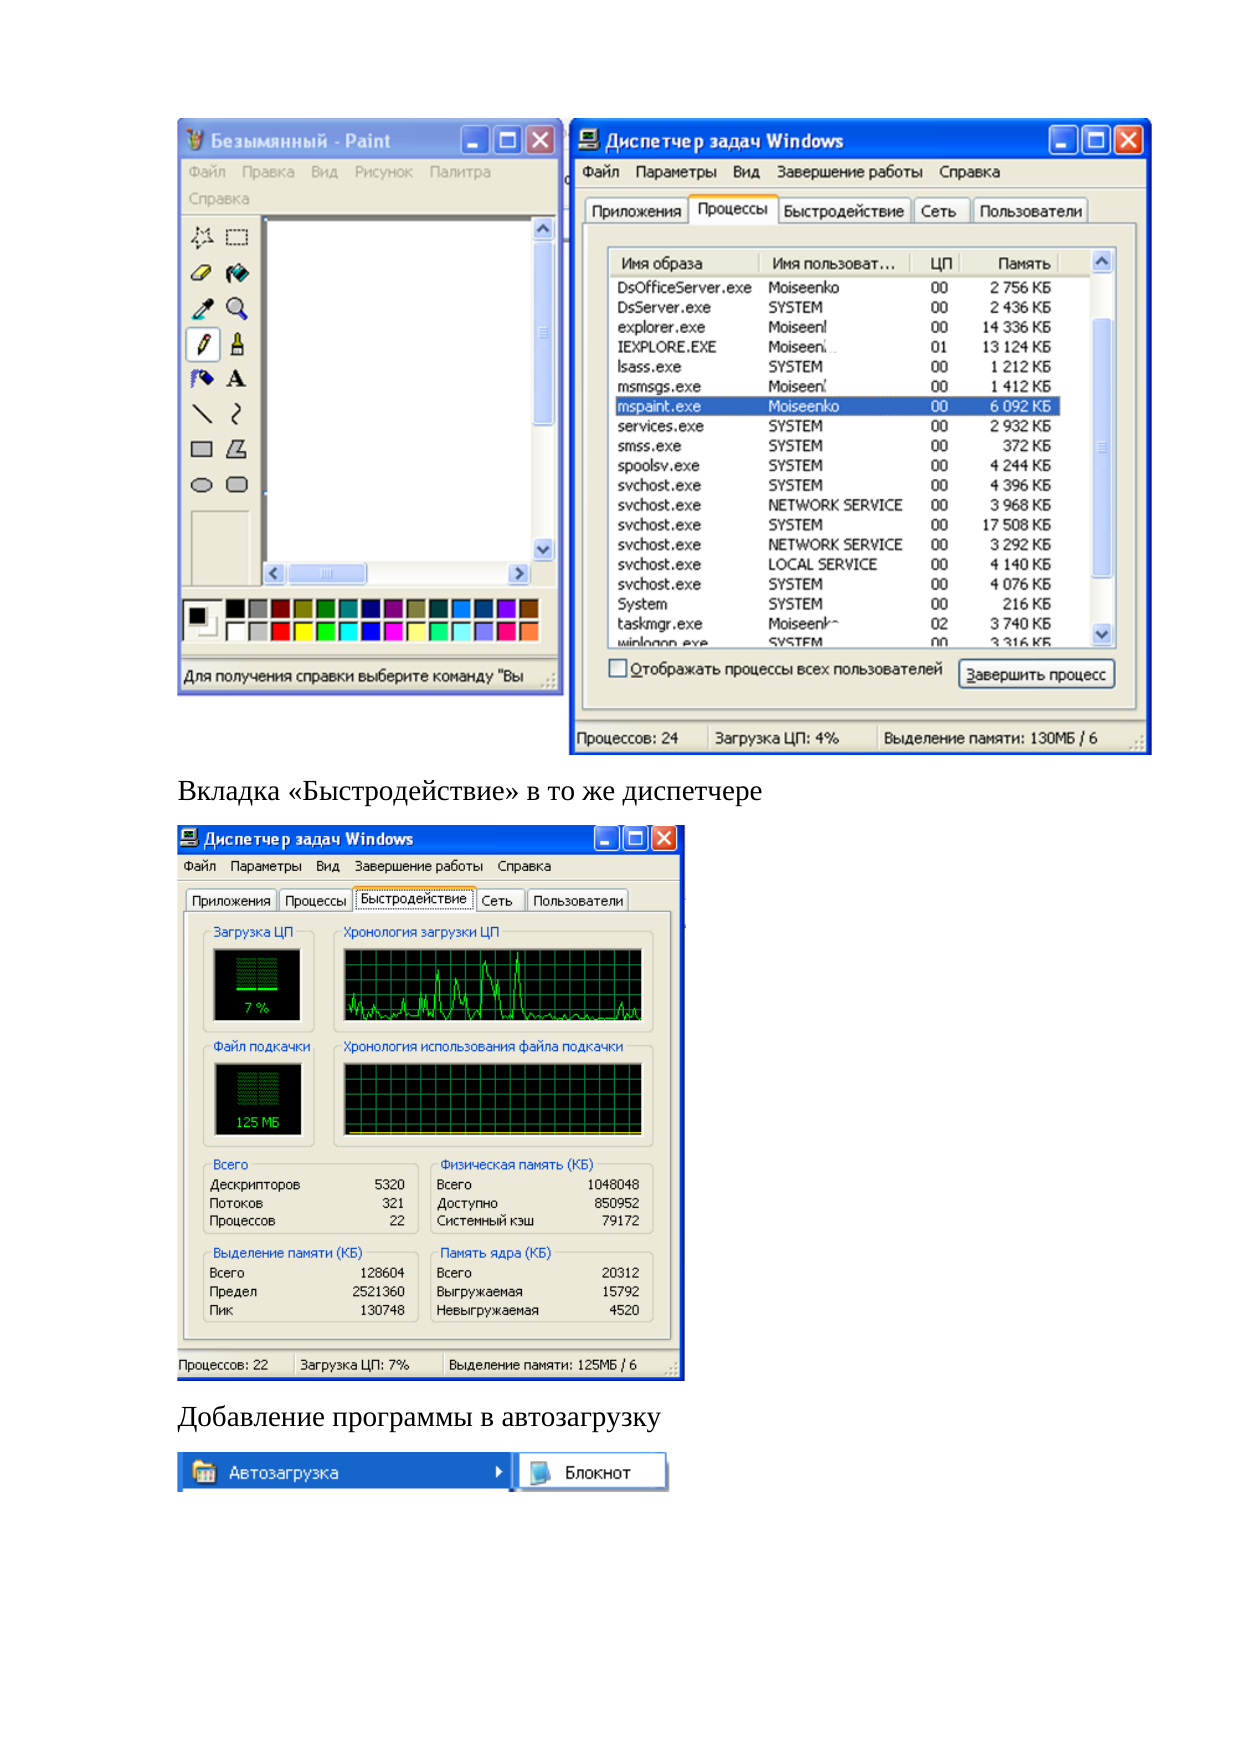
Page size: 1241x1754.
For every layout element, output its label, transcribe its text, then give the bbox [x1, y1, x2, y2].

text Добавление программы в автозагрузку [177, 1399, 1152, 1433]
picture [177, 825, 686, 1381]
picture [177, 118, 1152, 755]
text Вкладка «Быстродействие» в то же диспетчере [177, 773, 1152, 807]
picture [177, 1452, 670, 1492]
